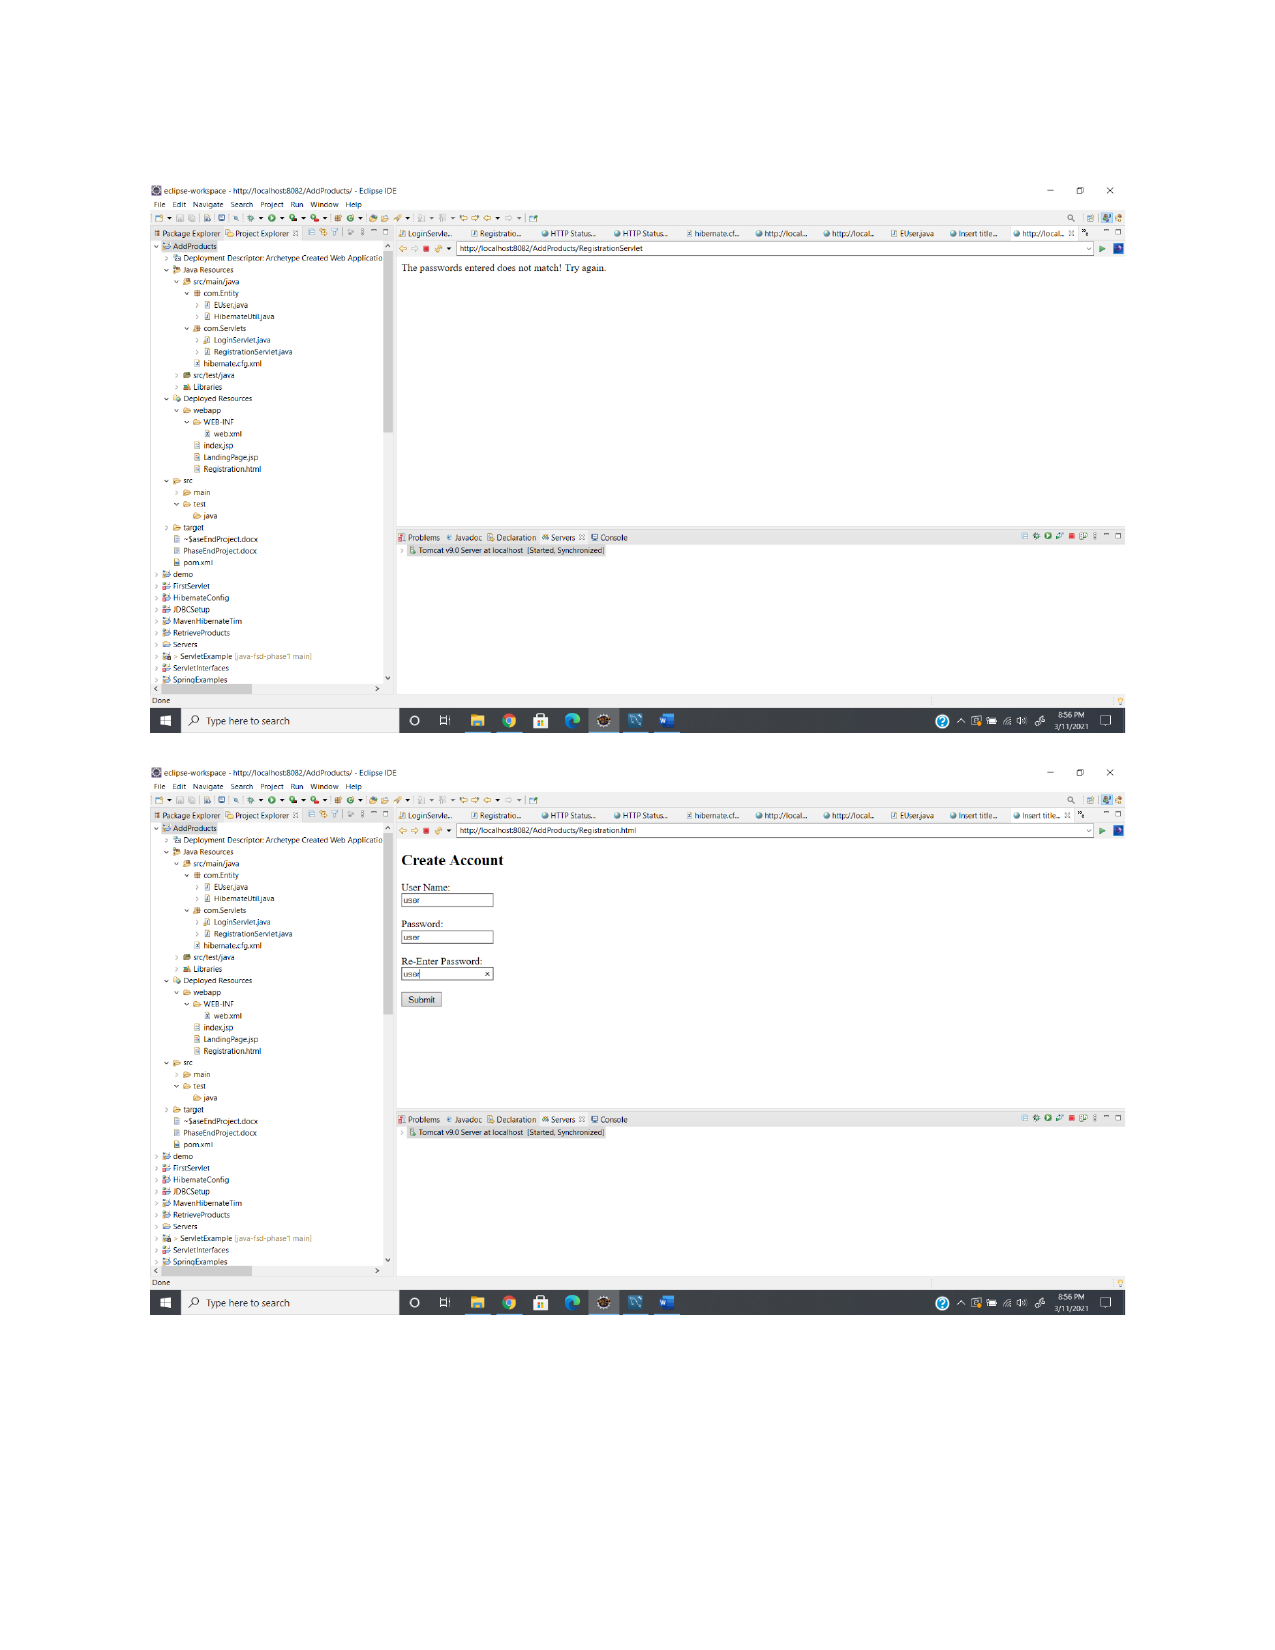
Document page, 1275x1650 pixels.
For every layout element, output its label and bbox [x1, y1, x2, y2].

picture [150, 765, 1125, 1315]
picture [150, 183, 1125, 733]
